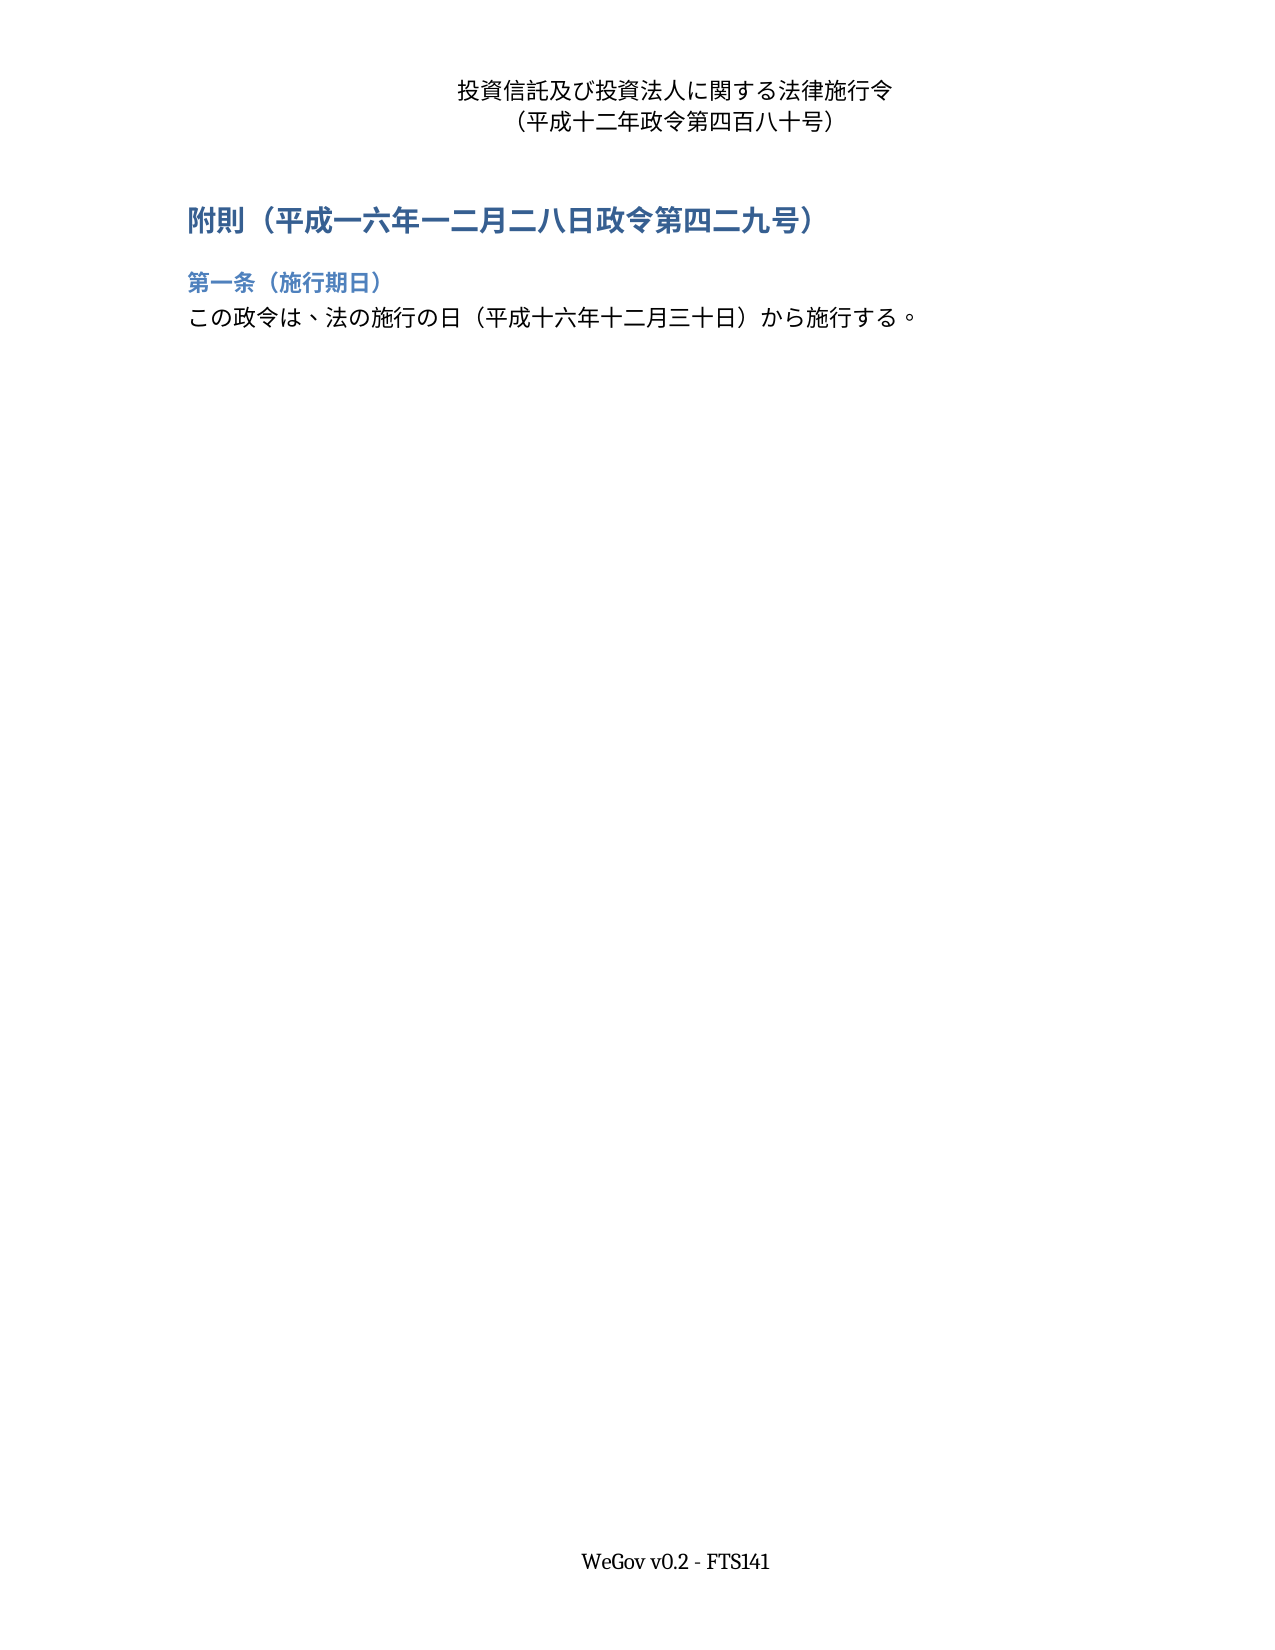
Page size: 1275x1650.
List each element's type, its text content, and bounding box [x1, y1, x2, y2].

subtitle 附則（平成一六年一二月二八日政令第四二九号） [187, 200, 1087, 240]
text この政令は、法の施行の日（平成十六年十二月三十日）から施行する。 [187, 302, 1087, 334]
subtitle 第一条（施行期日） [187, 266, 1087, 298]
